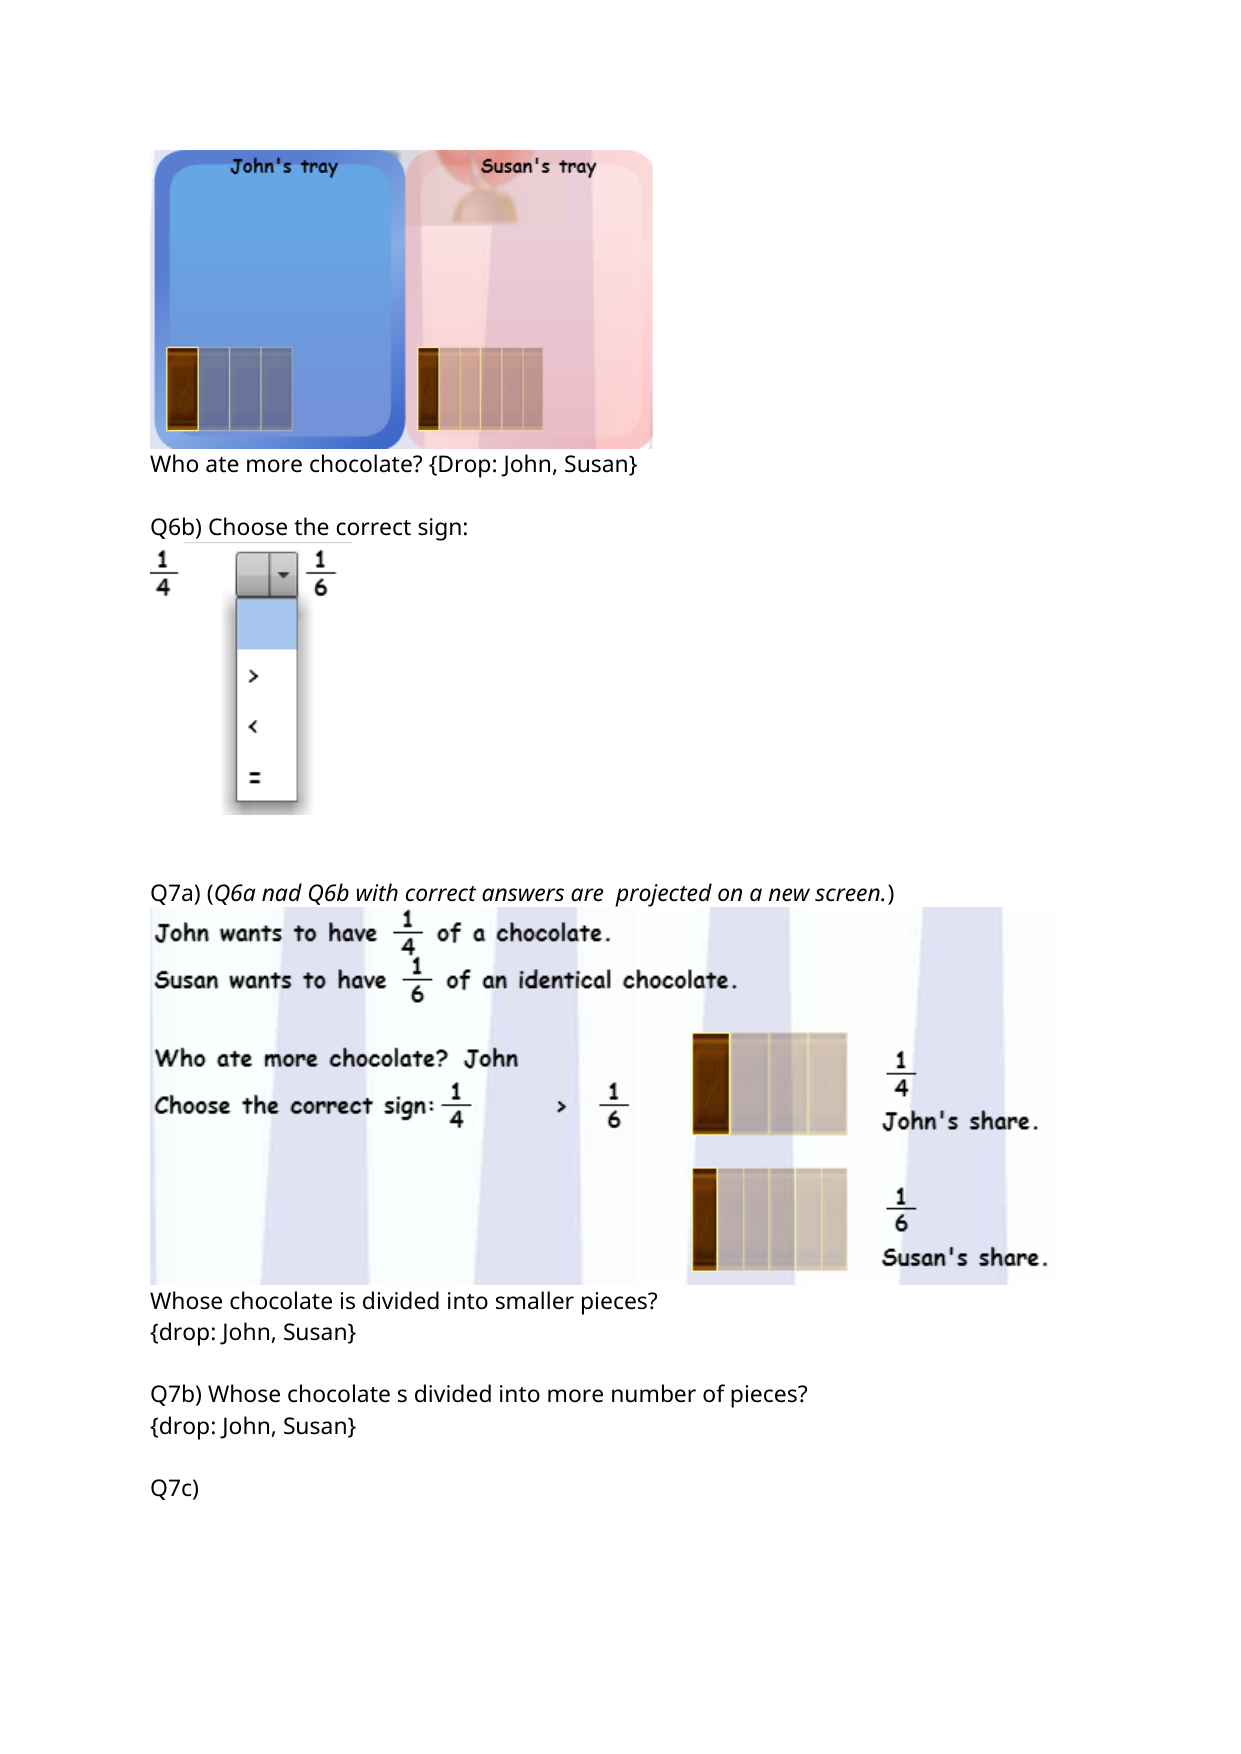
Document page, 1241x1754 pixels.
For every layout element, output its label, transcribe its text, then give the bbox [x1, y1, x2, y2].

text Q6b) Choose the correct sign: [150, 511, 1090, 542]
text Who ate more chocolate? {Drop: John, Susan} [150, 448, 1090, 479]
picture [150, 907, 1057, 1285]
text Q7b) Whose chocolate s divided into more number of pieces? [150, 1378, 1090, 1410]
text {drop: John, Susan} [150, 1410, 1090, 1441]
picture [150, 150, 653, 449]
text Whose chocolate is divided into smaller pieces? [150, 1285, 1090, 1316]
picture [150, 542, 353, 815]
text {drop: John, Susan} [150, 1316, 1090, 1347]
text Q7c) [150, 1472, 1090, 1503]
text Q7a) (Q6a nad Q6b with correct answers are projected on a new screen.) [150, 877, 1090, 908]
